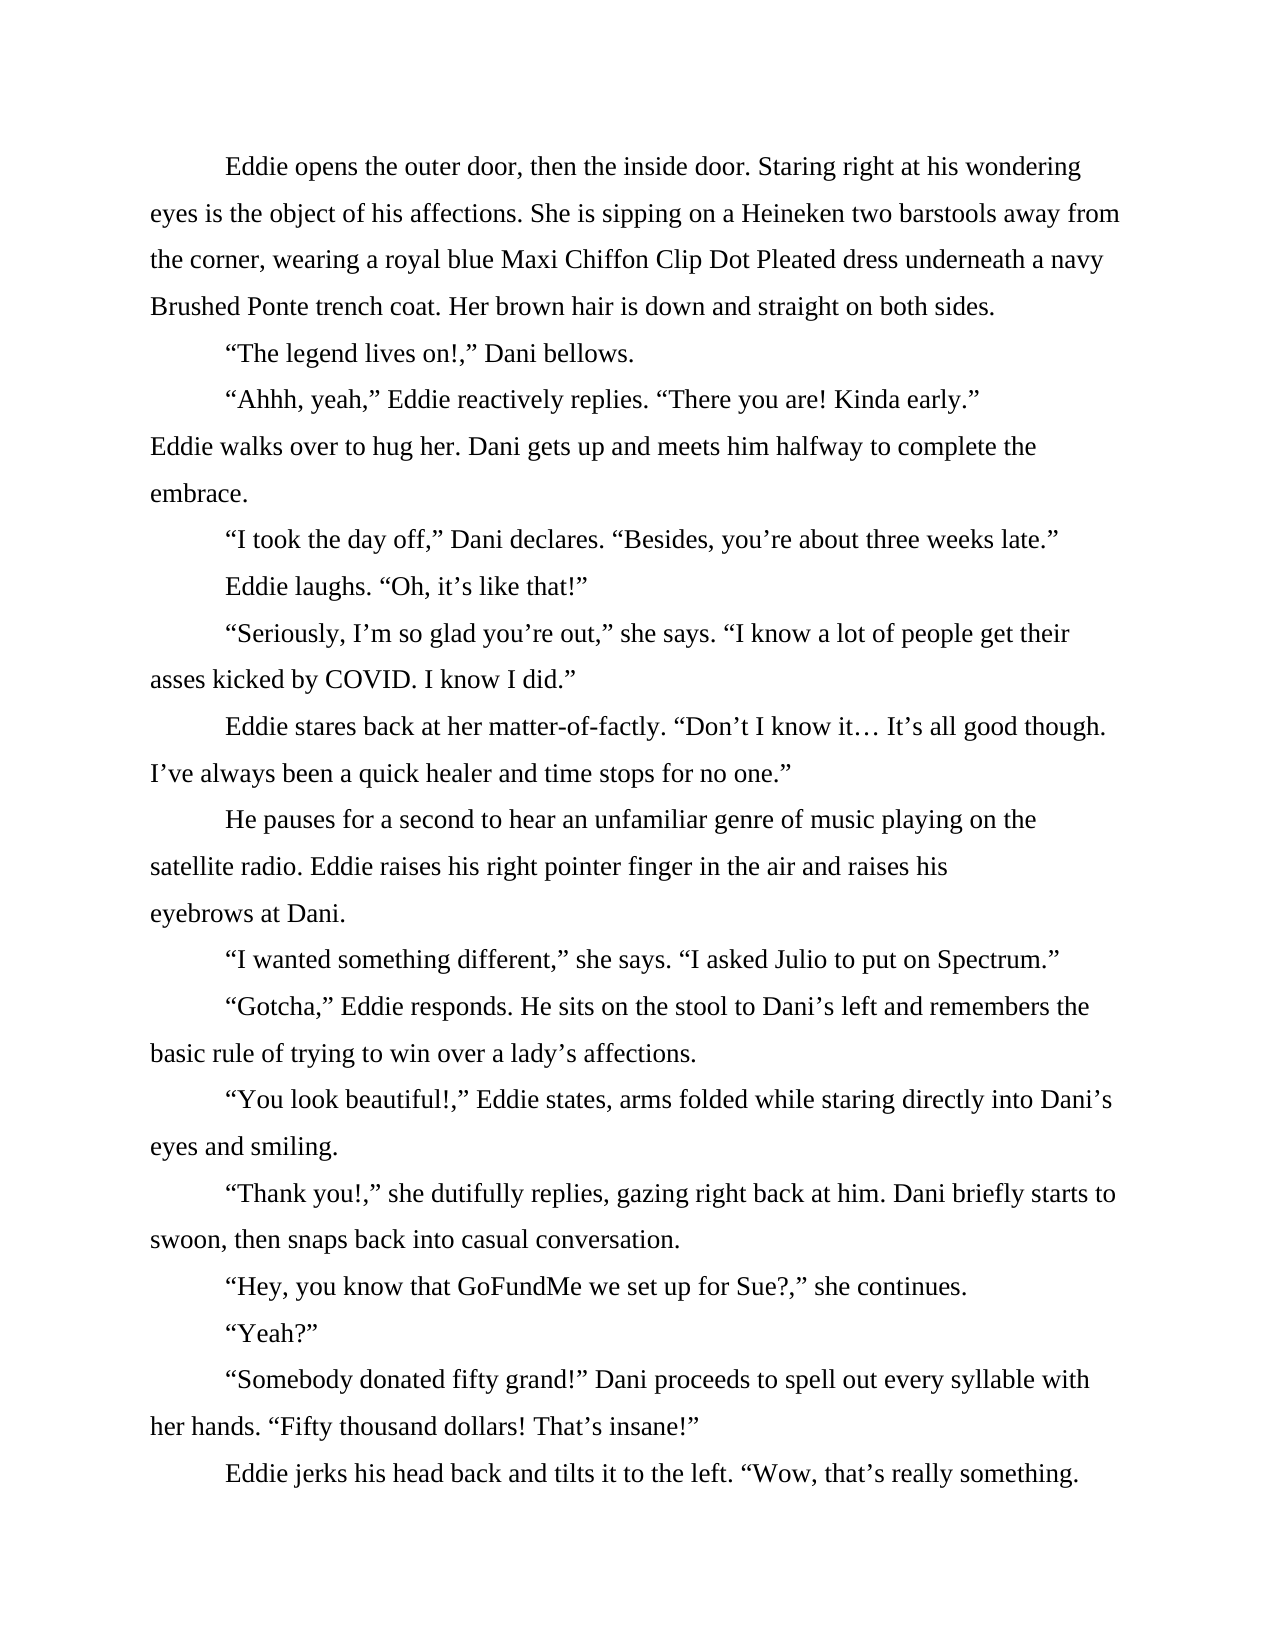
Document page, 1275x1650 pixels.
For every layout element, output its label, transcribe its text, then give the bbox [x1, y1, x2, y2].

text basic rule of trying to win over a lady’s affections. [150, 1037, 1125, 1068]
text “Thank you!,” she dutifully replies, gazing right back at him. Dani briefly starts to swoon, then snaps back into casual conversation. [150, 1177, 1125, 1254]
text “Ahhh, yeah,” Eddie reactively replies. “There you are! Kinda early.” [150, 383, 1125, 414]
text Eddie jerks his head back and tilts it to the left. “Wow, that’s really something. [150, 1457, 1125, 1488]
text embrace. [150, 477, 1125, 508]
text “Somebody donated fifty grand!” Dani proceeds to spell out every syllable with her hands. “Fifty thousand dollars! That’s insane!” [150, 1363, 1125, 1441]
text Eddie laughs. “Oh, it’s like that!” [150, 570, 1125, 601]
text Eddie opens the outer door, then the inside door. Staring right at his wondering [150, 150, 1125, 181]
text Eddie stares back at her matter-of-factly. “Don’t I know it… It’s all good though. [150, 710, 1125, 741]
text eyebrows at Dani. [150, 897, 1125, 928]
text I’ve always been a quick healer and time stops for no one.” [150, 757, 1125, 788]
text “Gotcha,” Eddie responds. He sits on the stool to Dani’s left and remembers the [150, 990, 1125, 1021]
text “I took the day off,” Dani declares. “Besides, you’re about three weeks late.” [150, 523, 1125, 554]
text Eddie walks over to hug her. Dani gets up and meets him halfway to complete the [150, 430, 1125, 461]
text the corner, wearing a royal blue Maxi Chiffon Clip Dot Pleated dress underneath a navy Brushed Ponte trench coat. Her brown hair is down and straight on both sides. [150, 243, 1125, 321]
text “Seriously, I’m so glad you’re out,” she says. “I know a lot of people get their asses kicked by COVID. I know I did.” [150, 617, 1125, 694]
text “Yeah?” [150, 1317, 1125, 1348]
text “The legend lives on!,” Dani bellows. [150, 337, 1125, 368]
text He pauses for a second to hear an unfamiliar genre of music playing on the satellite radio. Eddie raises his right pointer finger in the air and raises his [150, 803, 1125, 881]
text “I wanted something different,” she says. “I asked Julio to put on Spectrum.” [150, 943, 1125, 974]
text eyes is the object of his affections. She is sipping on a Heineken two barstools away from [150, 197, 1125, 228]
text “Hey, you know that GoFundMe we set up for Sue?,” she continues. [150, 1270, 1125, 1301]
text “You look beautiful!,” Eddie states, arms folded while staring directly into Dani’s eyes and smiling. [150, 1083, 1125, 1161]
